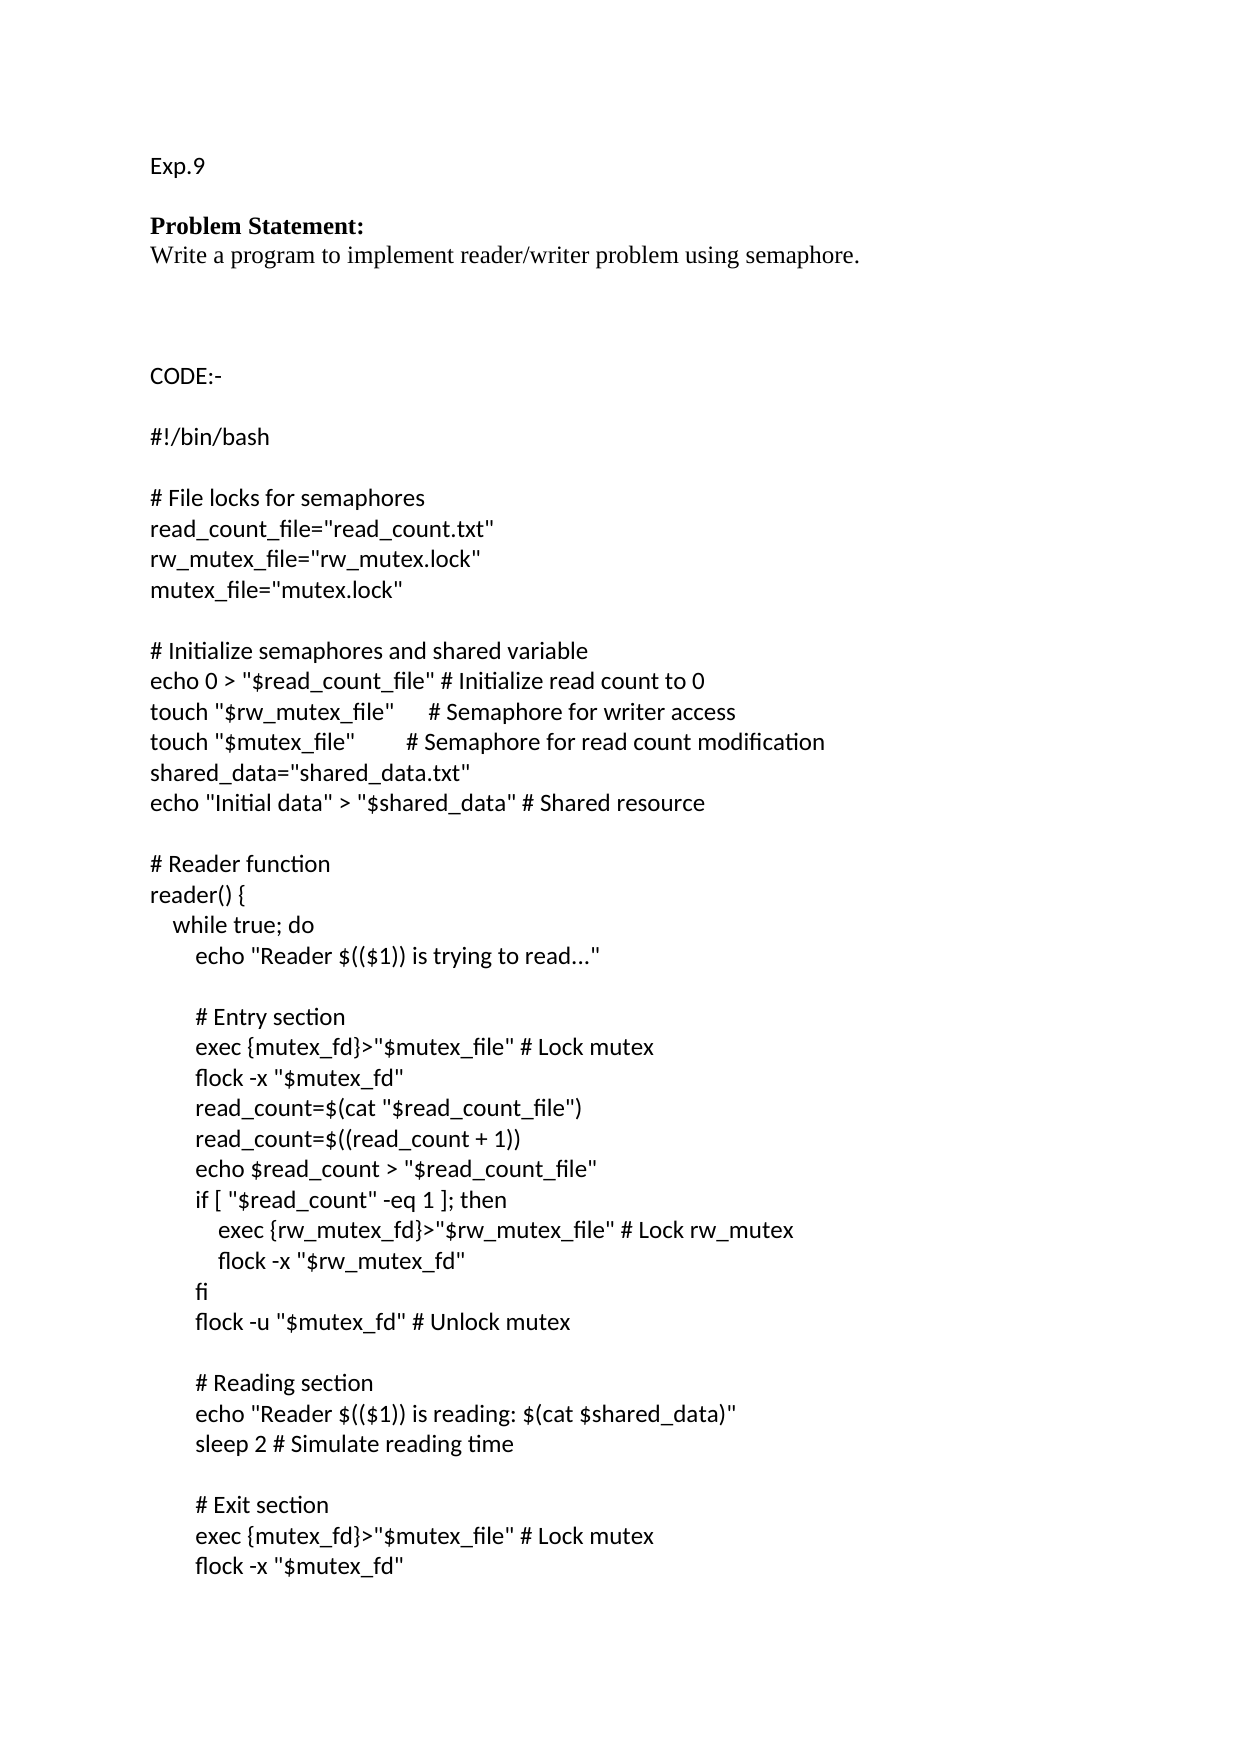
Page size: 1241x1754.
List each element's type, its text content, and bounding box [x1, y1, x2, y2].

text exec {rw_mutex_fd}>"$rw_mutex_file" # Lock rw_mutex [150, 1215, 1090, 1245]
text if [ "$read_count" -eq 1 ]; then [150, 1184, 1090, 1215]
text echo $read_count > "$read_count_file" [150, 1154, 1090, 1184]
text flock -x "$rw_mutex_fd" [150, 1245, 1090, 1276]
text # Entry section [150, 1001, 1090, 1032]
text Exp.9 [150, 150, 1090, 181]
text #!/bin/bash [150, 421, 1090, 452]
text # Reading section [150, 1367, 1090, 1398]
text exec {mutex_fd}>"$mutex_file" # Lock mutex [150, 1032, 1090, 1062]
text touch "$rw_mutex_file" # Semaphore for writer access [150, 696, 1090, 726]
text sleep 2 # Simulate reading time [150, 1428, 1090, 1459]
text while true; do [150, 909, 1090, 940]
text mutex_file="mutex.lock" [150, 574, 1090, 604]
text flock -x "$mutex_fd" [150, 1550, 1090, 1581]
text touch "$mutex_file" # Semaphore for read count modification [150, 726, 1090, 757]
text flock -x "$mutex_fd" [150, 1062, 1090, 1093]
text exec {mutex_fd}>"$mutex_file" # Lock mutex [150, 1520, 1090, 1550]
text # Reader function [150, 848, 1090, 879]
text # Initialize semaphores and shared variable [150, 635, 1090, 665]
text read_count=$((read_count + 1)) [150, 1123, 1090, 1154]
text CODE:- [150, 360, 1090, 391]
text flock -u "$mutex_fd" # Unlock mutex [150, 1306, 1090, 1337]
text read_count=$(cat "$read_count_file") [150, 1093, 1090, 1123]
text Problem Statement: [150, 211, 1090, 240]
text # File locks for semaphores [150, 482, 1090, 513]
text shared_data="shared_data.txt" [150, 757, 1090, 787]
text # Exit section [150, 1489, 1090, 1520]
text fi [150, 1276, 1090, 1306]
text read_count_file="read_count.txt" [150, 513, 1090, 543]
text echo "Initial data" > "$shared_data" # Shared resource [150, 787, 1090, 818]
text rw_mutex_file="rw_mutex.lock" [150, 543, 1090, 574]
text echo "Reader $(($1)) is reading: $(cat $shared_data)" [150, 1398, 1090, 1428]
text echo "Reader $(($1)) is trying to read..." [150, 940, 1090, 971]
text echo 0 > "$read_count_file" # Initialize read count to 0 [150, 665, 1090, 696]
text Write a program to implement reader/writer problem using semaphore. [150, 240, 1090, 268]
text reader() { [150, 879, 1090, 909]
